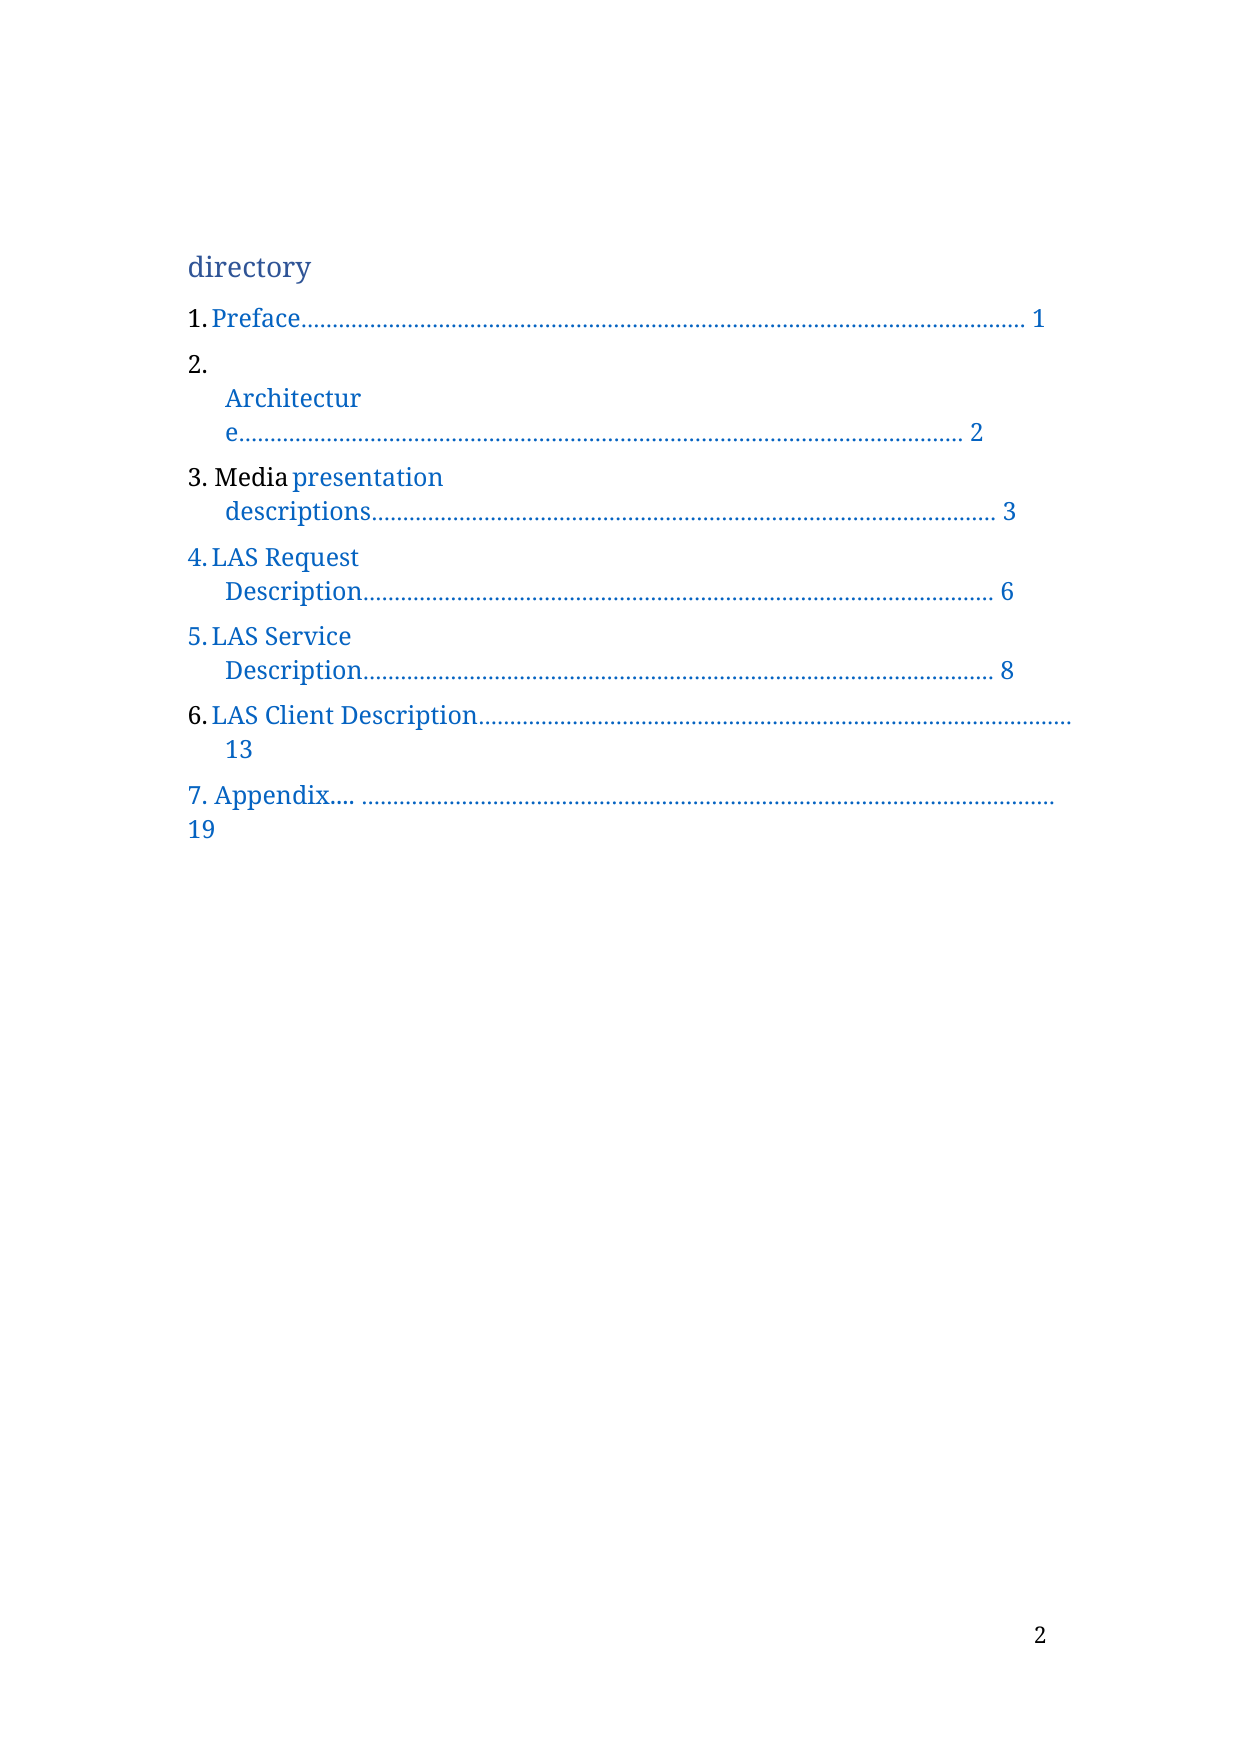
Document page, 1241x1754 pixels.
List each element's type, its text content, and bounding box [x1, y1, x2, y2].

list 5. LAS Service Description..................................................................................................... 8 [187, 618, 1078, 687]
list 4. LAS Request Description..................................................................................................... 6 [187, 539, 1078, 607]
list 1. Preface.................................................................................................................... 1 [187, 301, 1078, 334]
text directory [187, 247, 1078, 285]
list 3. Media presentation descriptions.................................................................................................... 3 [187, 460, 1078, 528]
text 7. Appendix.... ............................................................................................................... 19 [187, 777, 1078, 845]
list 6. LAS Client Description............................................................................................... 13 [187, 698, 1078, 766]
list 2. Architecture.................................................................................................................... 2 [187, 346, 1078, 448]
